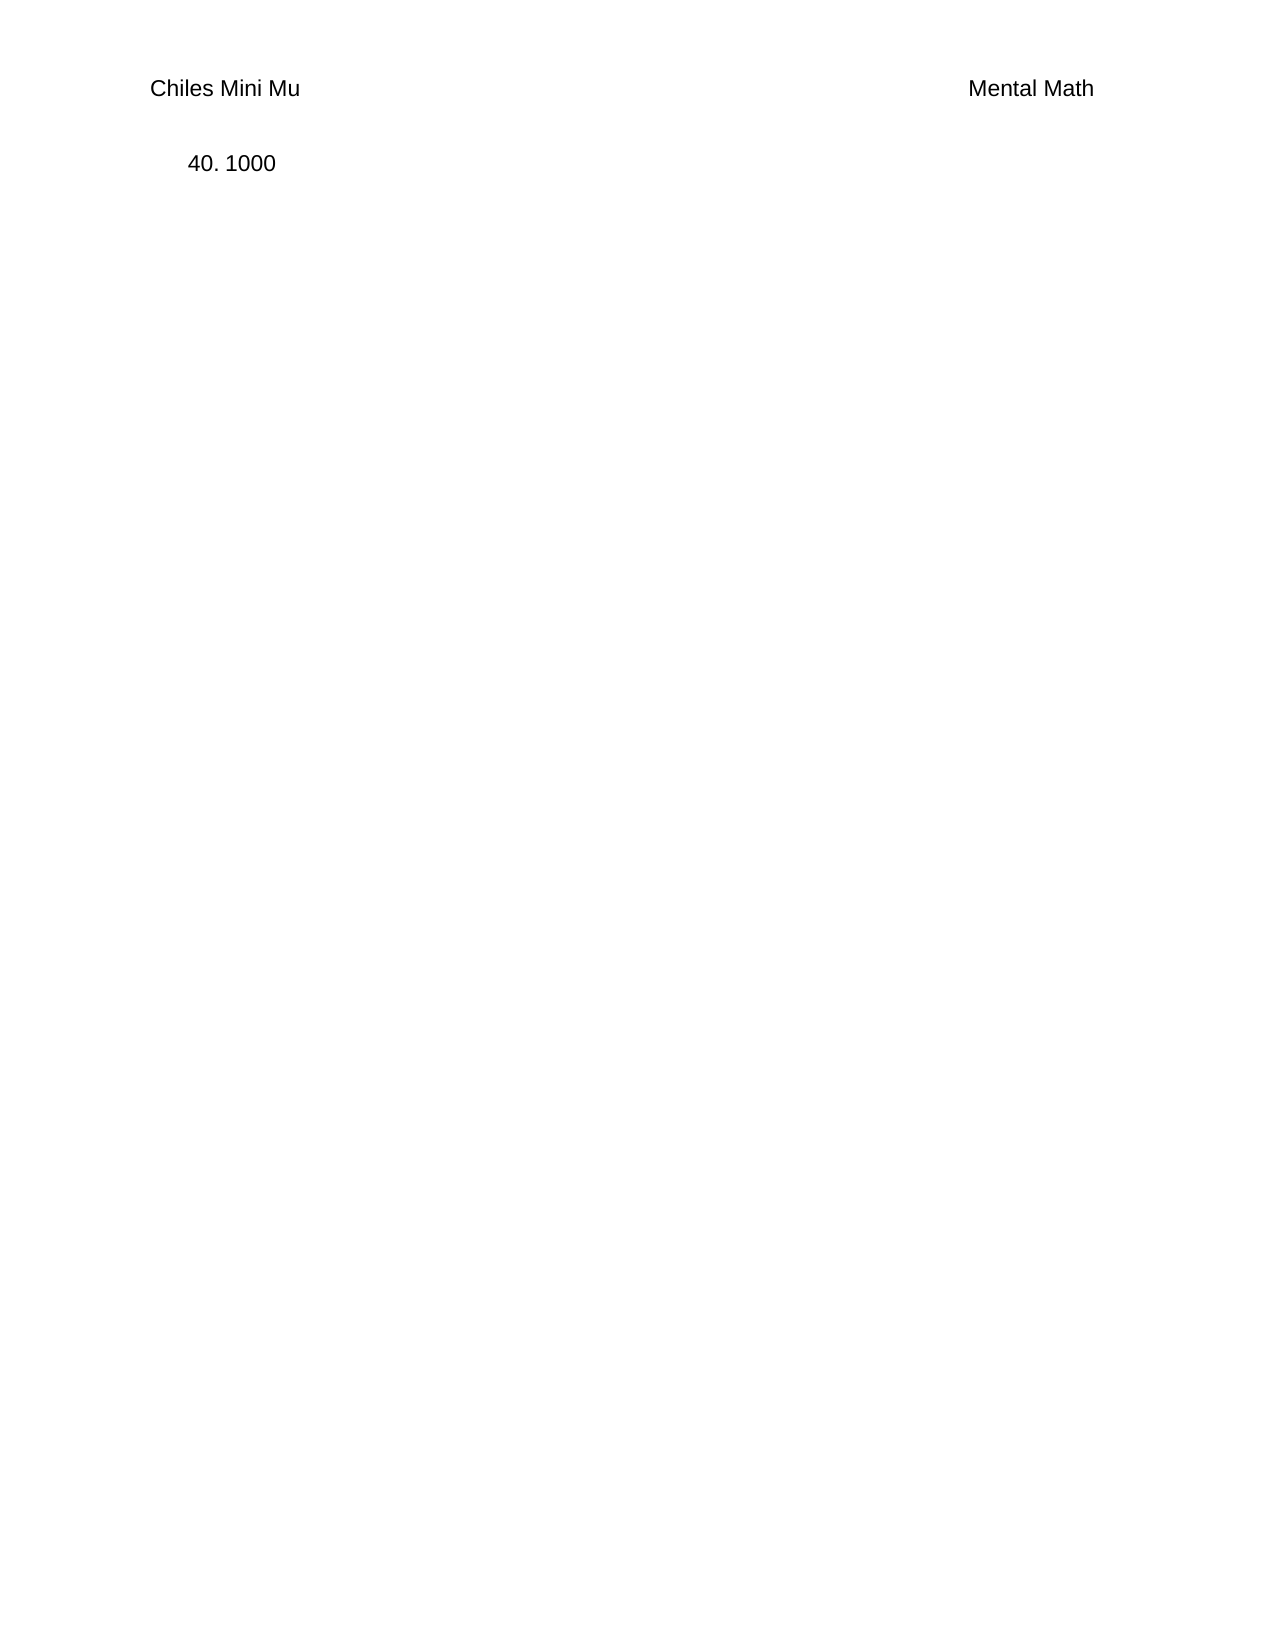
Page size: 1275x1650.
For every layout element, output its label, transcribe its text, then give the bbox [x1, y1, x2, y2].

list 1000 [188, 150, 1125, 176]
